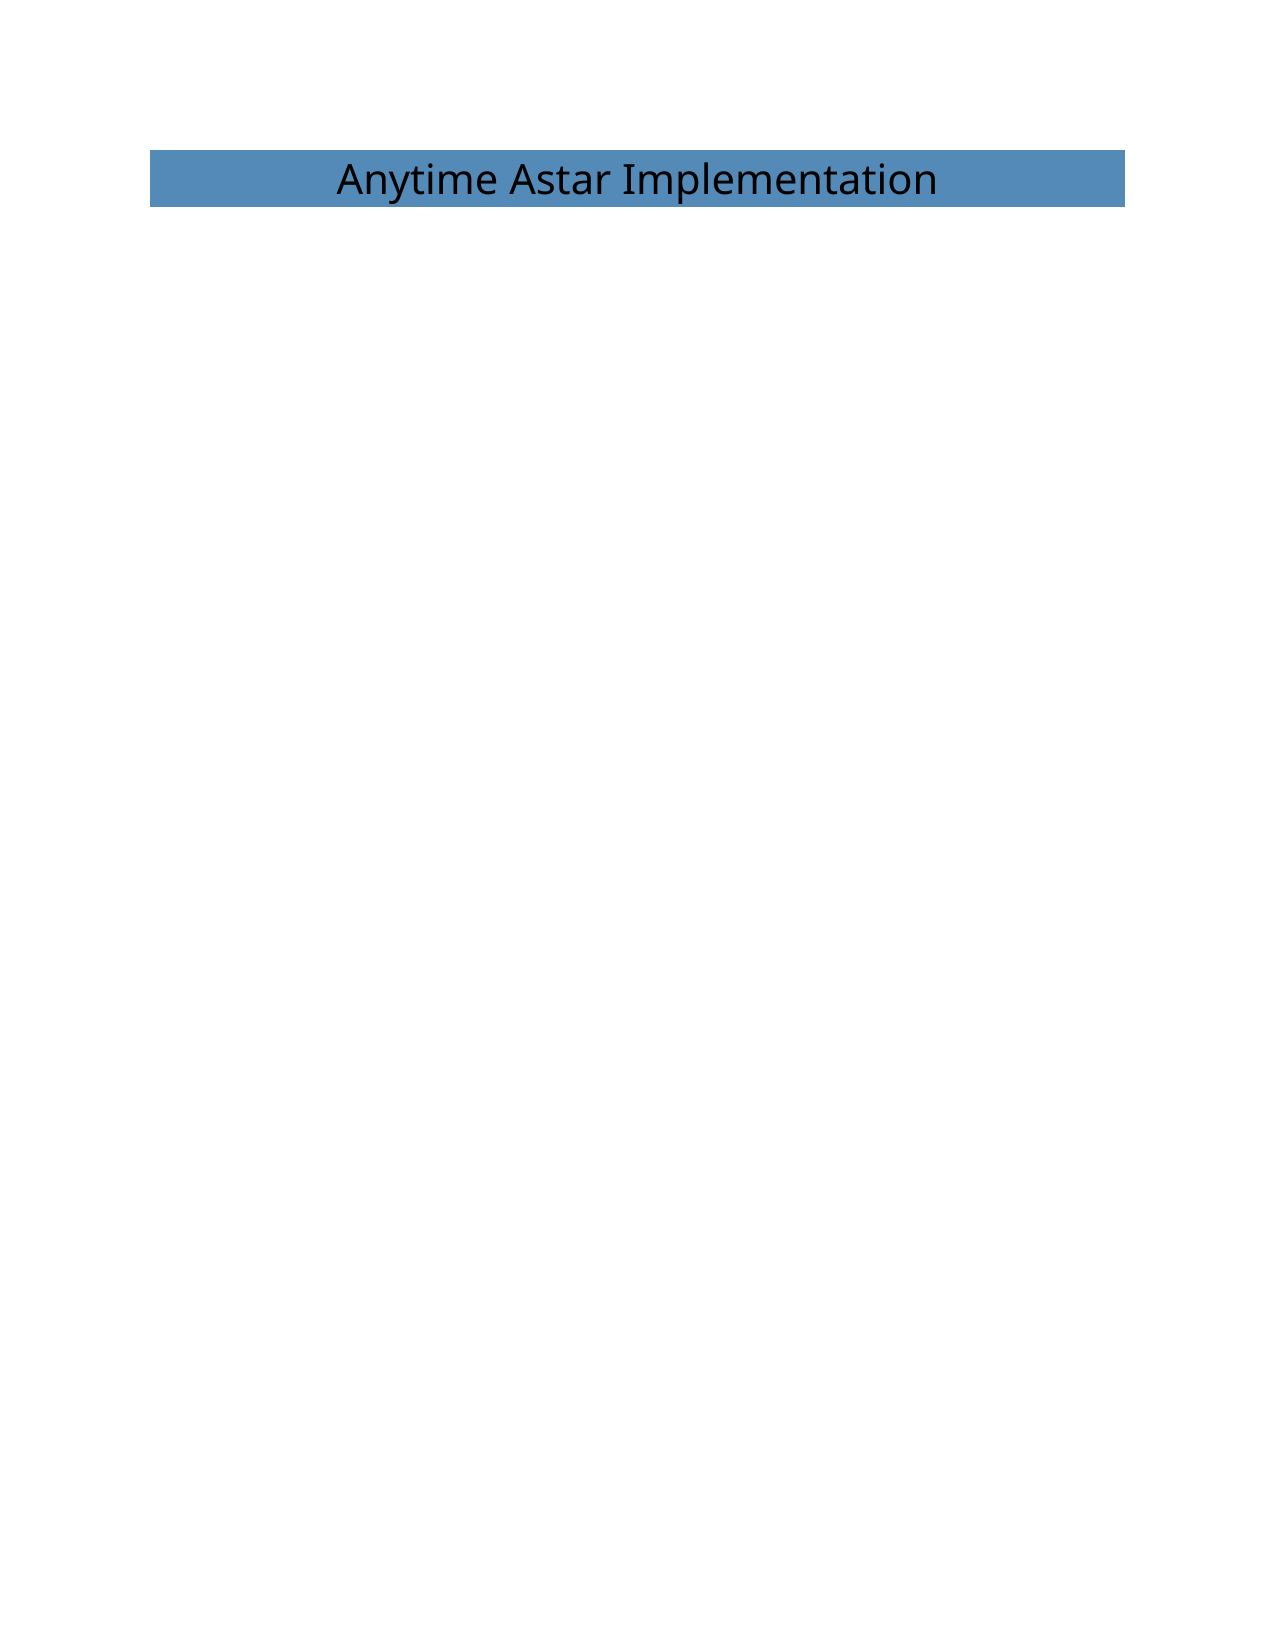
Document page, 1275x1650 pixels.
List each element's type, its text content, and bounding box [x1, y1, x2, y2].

text Anytime Astar Implementation [150, 150, 1125, 207]
